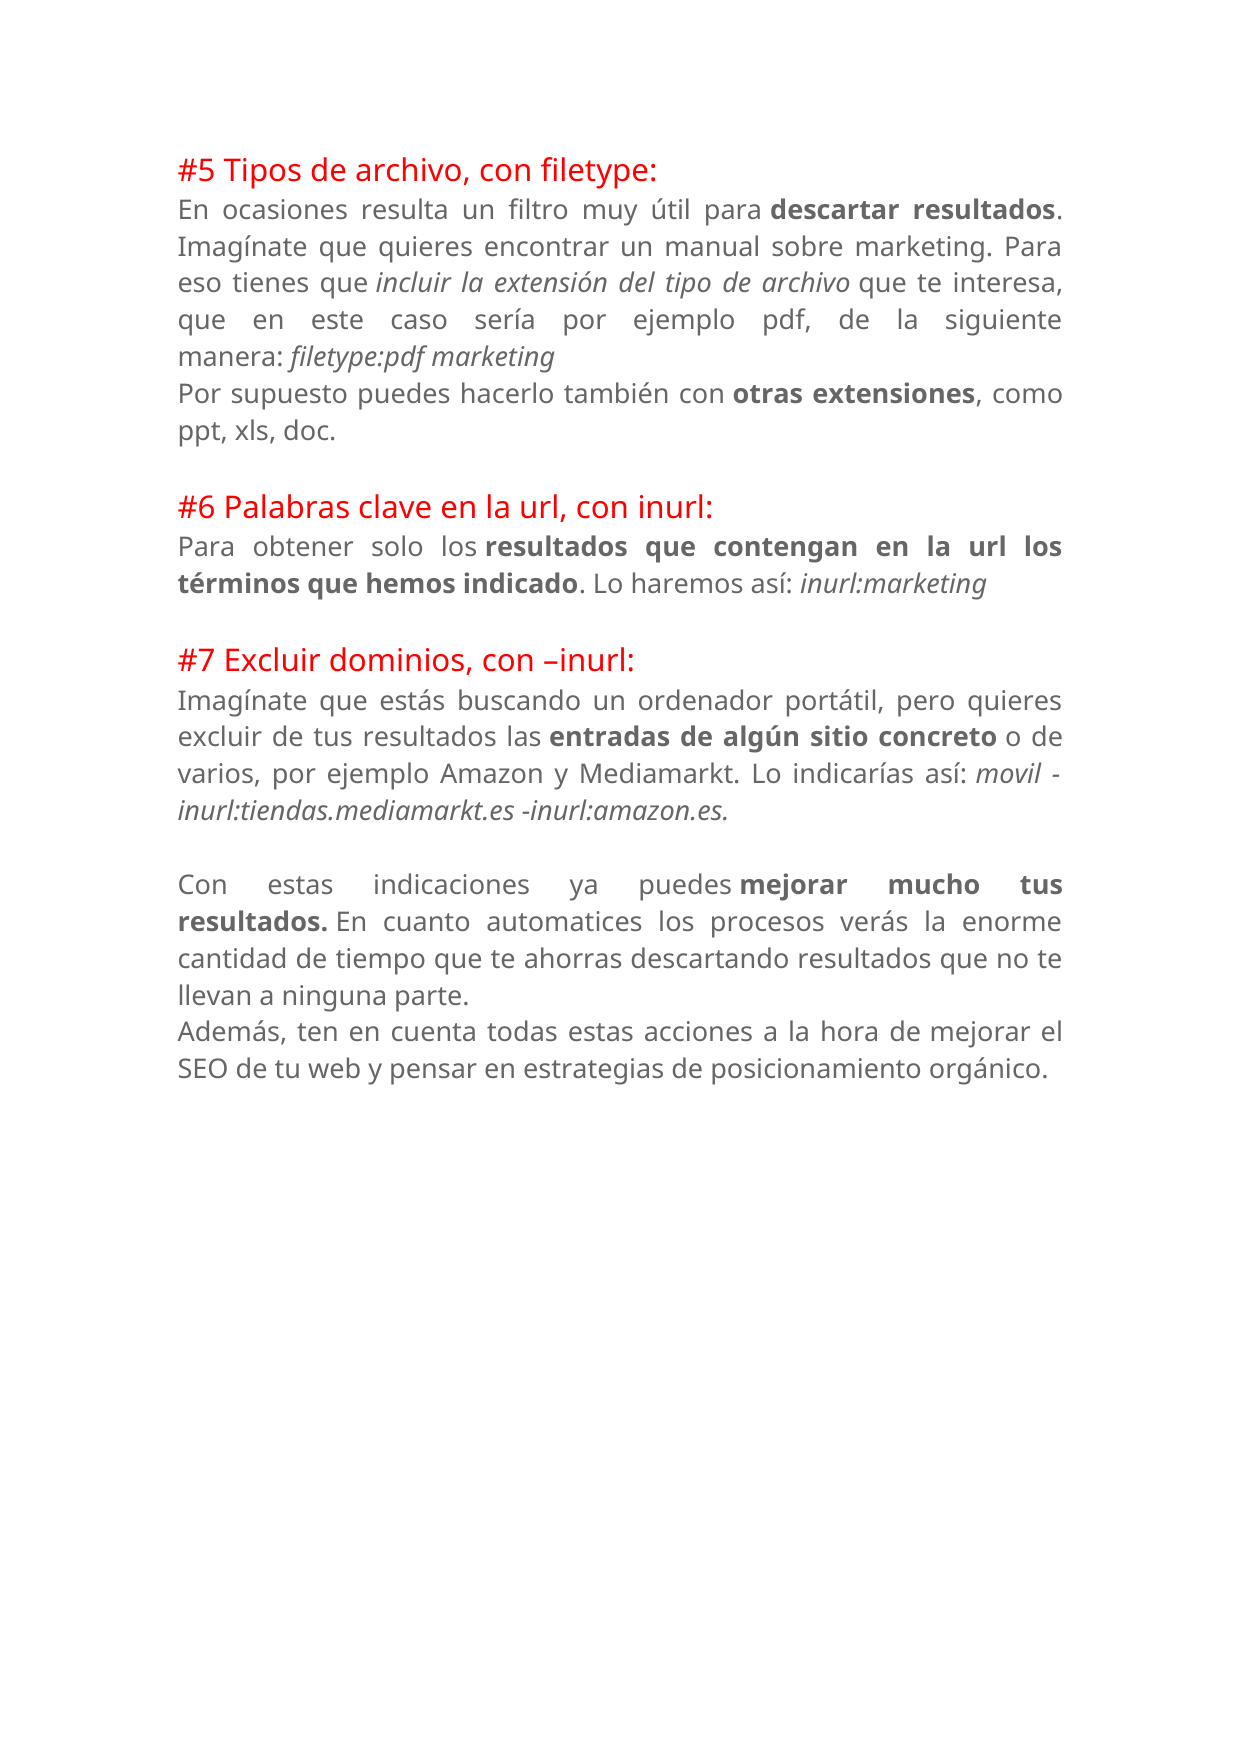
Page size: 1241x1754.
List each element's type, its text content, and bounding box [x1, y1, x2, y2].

text Imagínate que estás buscando un ordenador portátil, pero quieres excluir de tus resultados las entradas de algún sitio concreto o de varios, por ejemplo Amazon y Mediamarkt. Lo indicarías así: movil -inurl:tiendas.mediamarkt.es -inurl:amazon.es. [177, 681, 1063, 828]
subtitle #5 Tipos de archivo, con filetype: [177, 148, 1063, 190]
text Además, ten en cuenta todas estas acciones a la hora de mejorar el SEO de tu web y pensar en estrategias de posicionamiento orgánico. [177, 1013, 1063, 1087]
text Para obtener solo los resultados que contengan en la url los términos que hemos indicado. Lo haremos así: inurl:marketing [177, 528, 1063, 602]
text En ocasiones resulta un filtro muy útil para descartar resultados. Imagínate que quieres encontrar un manual sobre marketing. Para eso tienes que incluir la extensión del tipo de archivo que te interesa, que en este caso sería por ejemplo pdf, de la siguiente manera: filetype:pdf marketing [177, 190, 1063, 374]
subtitle #6 Palabras clave en la url, con inurl: [177, 485, 1063, 528]
text Con estas indicaciones ya puedes mejorar mucho tus resultados. En cuanto automatices los procesos verás la enorme cantidad de tiempo que te ahorras descartando resultados que no te llevan a ninguna parte. [177, 865, 1063, 1013]
subtitle #7 Excluir dominios, con –inurl: [177, 638, 1063, 681]
text Por supuesto puedes hacerlo también con otras extensiones, como ppt, xls, doc. [177, 374, 1063, 448]
